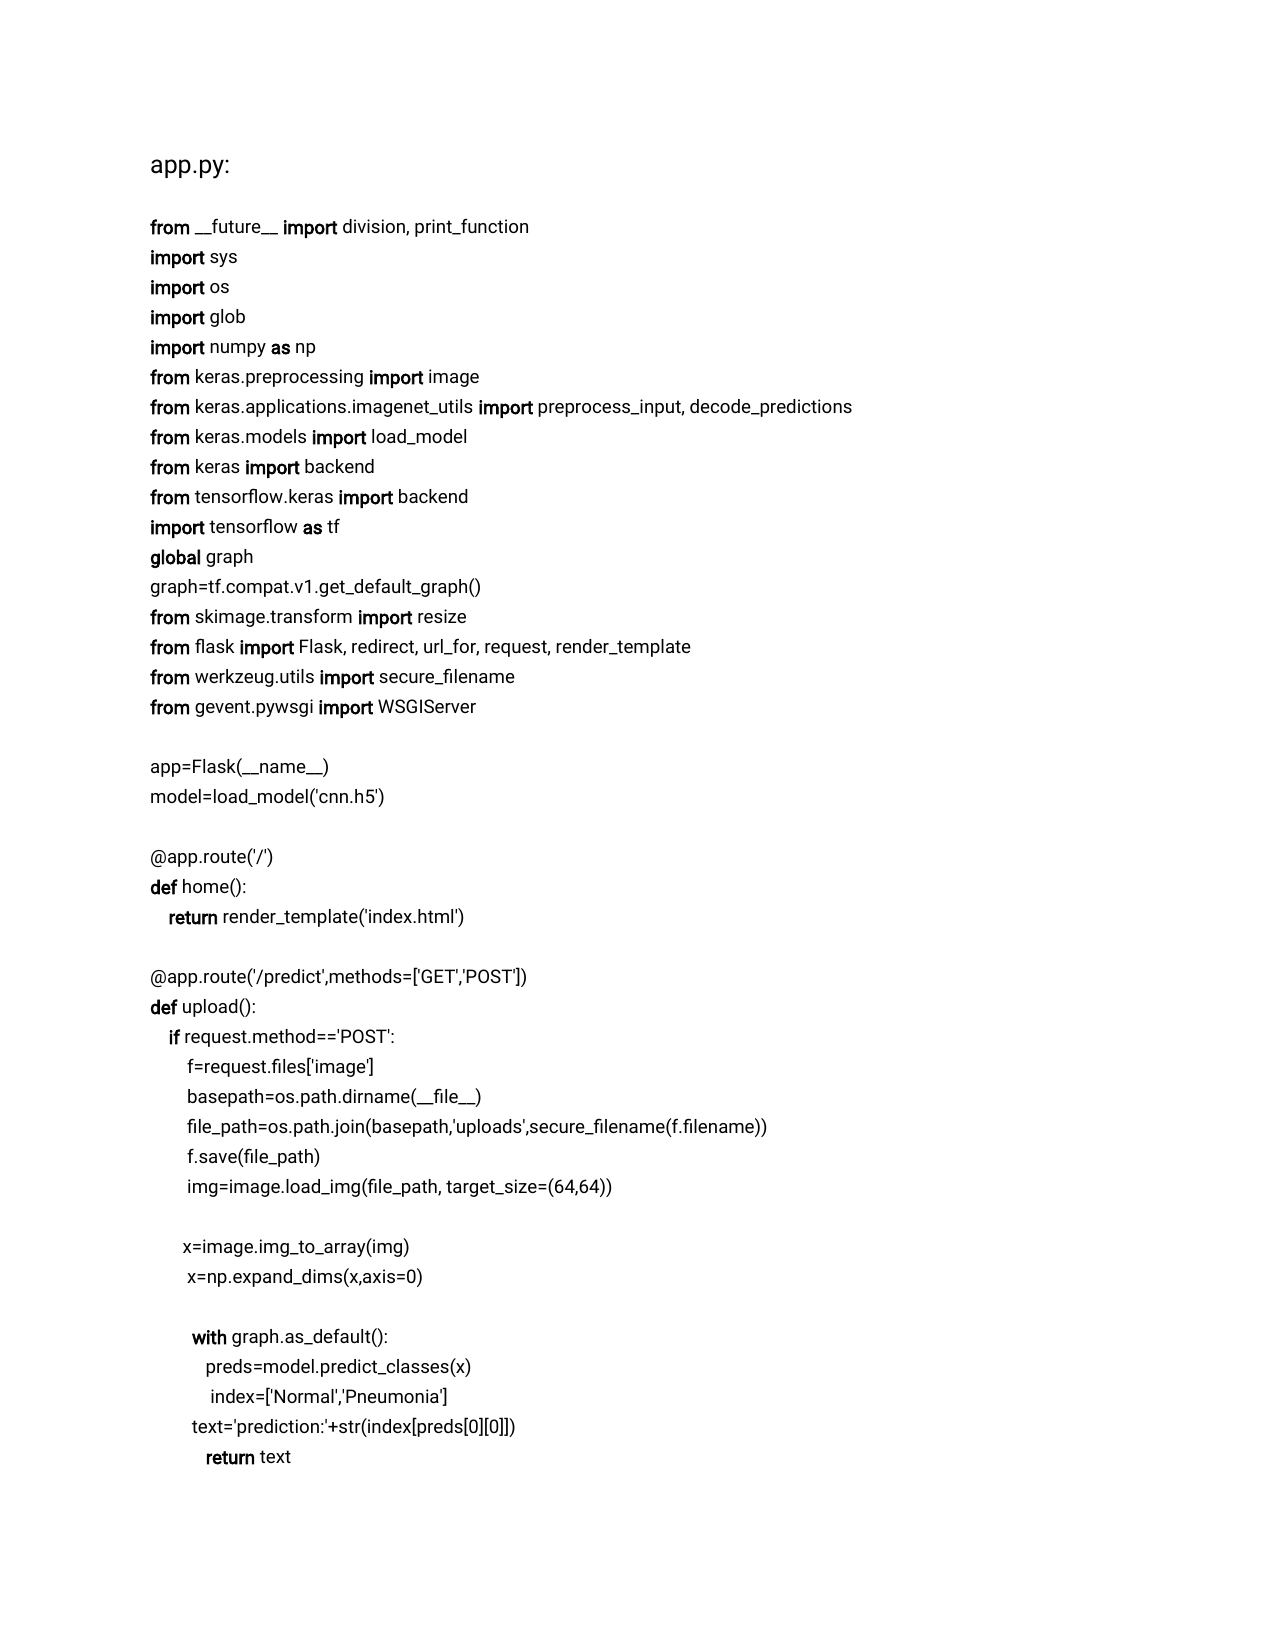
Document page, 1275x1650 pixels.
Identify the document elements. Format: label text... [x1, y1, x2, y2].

text import sys [150, 240, 1125, 270]
text from keras.applications.imagenet_utils import preprocess_input, decode_predictions [150, 390, 1125, 420]
text model=load_model('cnn.h5') [150, 780, 1125, 810]
text def home(): [150, 870, 1125, 900]
text def upload(): [150, 990, 1125, 1020]
text return render_template('index.html') [150, 900, 1125, 930]
text x=np.expand_dims(x,axis=0) [150, 1260, 1125, 1290]
text import os [150, 270, 1125, 300]
text index=['Normal','Pneumonia'] [150, 1380, 1125, 1410]
text from keras.models import load_model [150, 420, 1125, 450]
text app=Flask(__name__) [150, 750, 1125, 780]
text x=image.img_to_array(img) [150, 1230, 1125, 1260]
text from keras import backend [150, 450, 1125, 480]
text from flask import Flask, redirect, url_for, request, render_template [150, 630, 1125, 660]
text from __future__ import division, print_function [150, 210, 1125, 240]
text graph=tf.compat.v1.get_default_graph() [150, 570, 1125, 600]
text basepath=os.path.dirname(__file__) [150, 1080, 1125, 1110]
text img=image.load_img(file_path, target_size=(64,64)) [150, 1170, 1125, 1200]
text from keras.preprocessing import image [150, 360, 1125, 390]
text with graph.as_default(): [150, 1320, 1125, 1350]
text preds=model.predict_classes(x) [150, 1350, 1125, 1380]
text from werkzeug.utils import secure_filename [150, 660, 1125, 690]
text global graph [150, 540, 1125, 570]
text import tensorflow as tf [150, 510, 1125, 540]
text import glob [150, 300, 1125, 330]
text from tensorflow.keras import backend [150, 480, 1125, 510]
text text='prediction:'+str(index[preds[0][0]]) [150, 1410, 1125, 1440]
text f.save(file_path) [150, 1140, 1125, 1170]
text @app.route('/predict',methods=['GET','POST']) [150, 960, 1125, 990]
text if request.method=='POST': [150, 1020, 1125, 1050]
text import numpy as np [150, 330, 1125, 360]
text from gevent.pywsgi import WSGIServer [150, 690, 1125, 720]
text @app.route('/') [150, 840, 1125, 870]
text return text [150, 1440, 1125, 1470]
text from skimage.transform import resize [150, 600, 1125, 630]
text f=request.files['image'] [150, 1050, 1125, 1080]
text app.py: [150, 150, 1125, 180]
text file_path=os.path.join(basepath,'uploads',secure_filename(f.filename)) [150, 1110, 1125, 1140]
